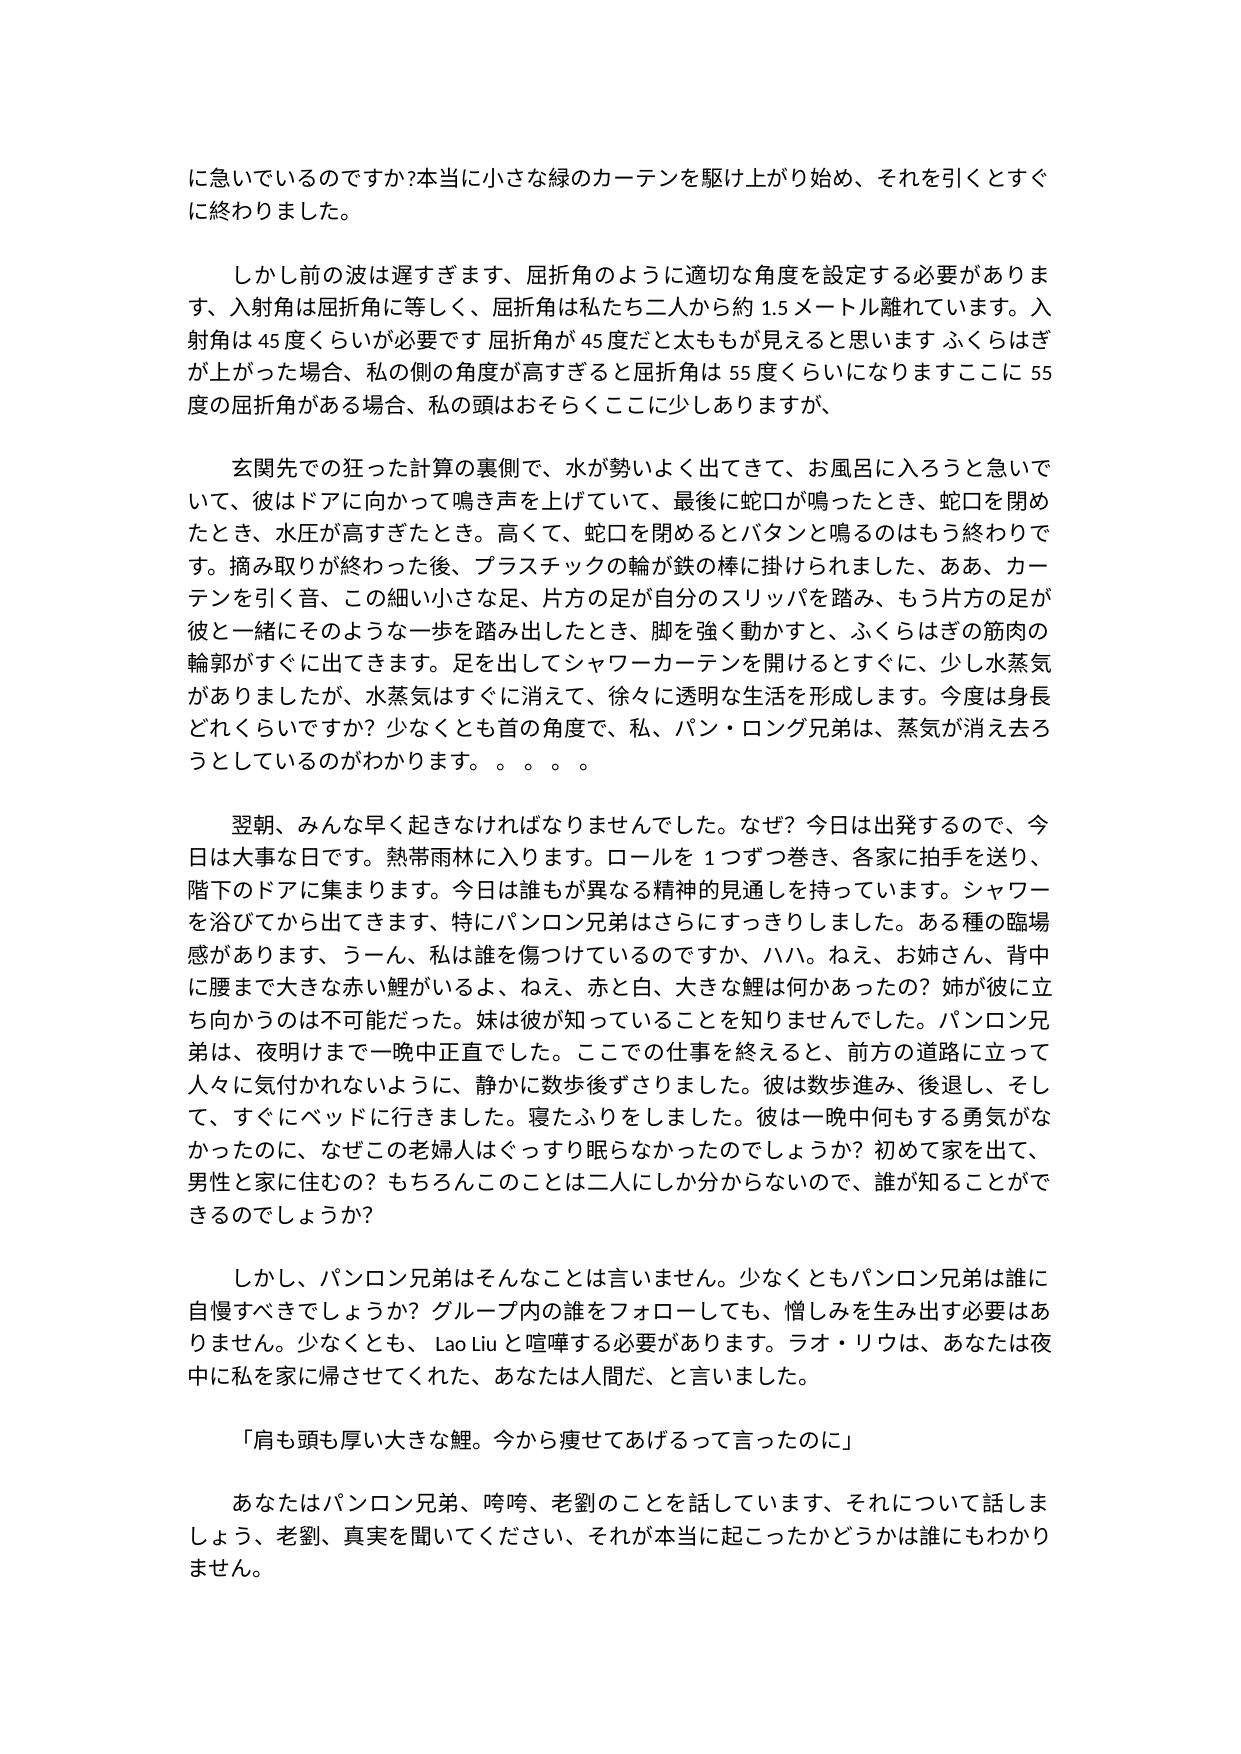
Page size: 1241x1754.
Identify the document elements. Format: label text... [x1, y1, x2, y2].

text 「肩も頭も厚い大きな鯉。今から痩せてあげるって言ったのに」 [187, 1423, 1053, 1456]
text あなたはパンロン兄弟、咵咵、老劉のことを話しています、それについて話しましょう、老劉、真実を聞いてください、それが本当に起こったかどうかは誰にもわかりません。 [187, 1487, 1053, 1584]
text 玄関先での狂った計算の裏側で、水が勢いよく出てきて、お風呂に入ろうと急いでいて、彼はドアに向かって鳴き声を上げていて、最後に蛇口が鳴ったとき、蛇口を閉めたとき、水圧が高すぎたとき。高くて、蛇口を閉めるとバタンと鳴るのはもう終わりです。摘み取りが終わった後、プラスチックの輪が鉄の棒に掛けられました、ああ、カーテンを引く音、この細い小さな足、片方の足が自分のスリッパを踏み、もう片方の足が彼と一緒にそのような一歩を踏み出したとき、脚を強く動かすと、ふくらはぎの筋肉の輪郭がすぐに出てきます。足を出してシャワーカーテンを開けるとすぐに、少し水蒸気がありましたが、水蒸気はすぐに消えて、徐々に透明な生活を形成します。今度は身長どれくらいですか？少なくとも首の角度で、私、パン・ロング兄弟は、蒸気が消え去ろうとしているのがわかります。 。 。 。 。 [187, 452, 1053, 777]
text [187, 162, 1053, 227]
text しかし、パンロン兄弟はそんなことは言いません。少なくともパンロン兄弟は誰に自慢すべきでしょうか？グループ内の誰をフォローしても、憎しみを生み出す必要はありません。少なくとも、 Lao Liu と喧嘩する必要があります。ラオ・リウは、あなたは夜中に私を家に帰させてくれた、あなたは人間だ、と言いました。 [187, 1262, 1053, 1392]
text 翌朝、みんな早く起きなければなりませんでした。なぜ？今日は出発するので、今日は大事な日です。熱帯雨林に入ります。ロールを 1 つずつ巻き、各家に拍手を送り、階下のドアに集まります。今日は誰もが異なる精神的見通しを持っています。シャワーを浴びてから出てきます、特にパンロン兄弟はさらにすっきりしました。ある種の臨場感があります、うーん、私は誰を傷つけているのですか、ハハ。ねえ、お姉さん、背中に腰まで大きな赤い鯉がいるよ、ねえ、赤と白、大きな鯉は何かあったの？姉が彼に立ち向かうのは不可能だった。妹は彼が知っていることを知りませんでした。パンロン兄弟は、夜明けまで一晩中正直でした。ここでの仕事を終えると、前方の道路に立って人々に気付かれないように、静かに数歩後ずさりました。彼は数歩進み、後退し、そして、すぐにベッドに行きました。寝たふりをしました。彼は一晩中何もする勇気がなかったのに、なぜこの老婦人はぐっすり眠らなかったのでしょうか？初めて家を出て、男性と家に住むの？もちろんこのことは二人にしか分からないので、誰が知ることができるのでしょうか？ [187, 808, 1053, 1231]
text しかし前の波は遅すぎます、屈折角のように適切な角度を設定する必要があります、入射角は屈折角に等しく、屈折角は私たち二人から約1.5メートル離れています。入射角は45度くらいが必要です 屈折角が45度だと太ももが見えると思います ふくらはぎが上がった場合、私の側の角度が高すぎると屈折角は55度くらいになりますここに 55 度の屈折角がある場合、私の頭はおそらくここに少しありますが、 [187, 258, 1053, 421]
